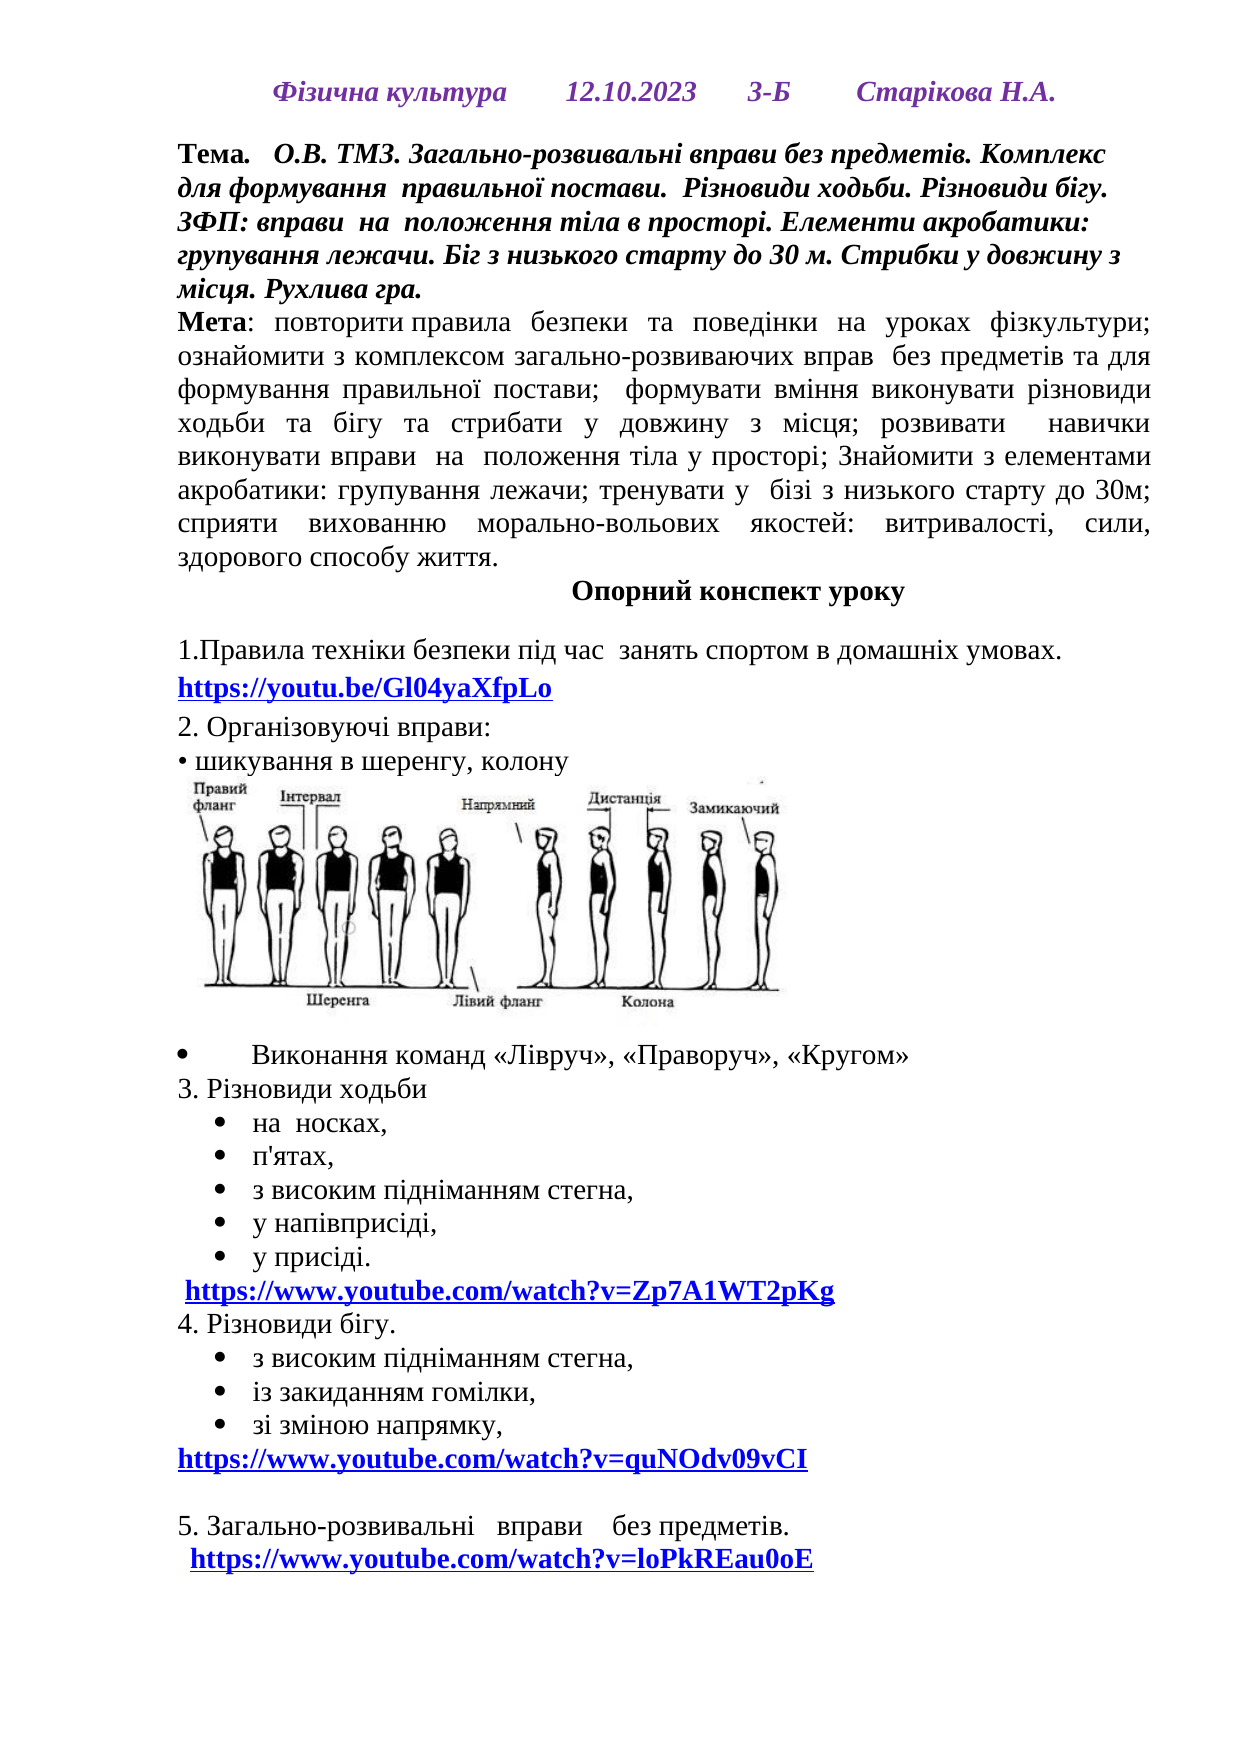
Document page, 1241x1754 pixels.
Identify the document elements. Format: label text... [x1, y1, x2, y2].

text 2. Організовуючі вправи: [177, 709, 1152, 743]
list п'ятах, [215, 1138, 1152, 1172]
list на носках, [215, 1105, 1152, 1138]
list з високим підніманням стегна, [215, 1172, 1152, 1206]
text Тема. О.В. ТМЗ. Загально-розвивальні вправи без предметів. Комплекс для формування правильної постави. Різновиди ходьби. Різновиди бігу. ЗФП: вправи на положення тіла в просторі. Елементи акробатики: групування лежачи. Біг з низького старту до З0 м. Стрибки у довжину з місця. Рухлива гра. [177, 137, 1152, 304]
text 3. Різновиди ходьби [177, 1071, 1152, 1105]
list Виконання команд «Лівруч», «Праворуч», «Кругом» [177, 1037, 1152, 1071]
text Фізична культура 12.10.2023 3-Б Старікова Н.А. [177, 74, 1152, 107]
text https://youtu.be/Gl04yaXfpLo [177, 671, 1152, 704]
text Мета: повторити правила безпеки та поведінки на уроках фізкультури; ознайомити з комплексом загально-розвиваючих вправ без предметів та для формування правильної постави; формувати вміння виконувати різновиди ходьби та бігу та стрибати у довжину з місця; розвивати навички виконувати вправи на положення тіла у просторі; Знайомити з елементами акробатики: групування лежачи; тренувати у бізі з низького старту до 30м; сприяти вихованню морально-вольових якостей: витривалості, сили, здорового способу життя. [177, 304, 1152, 573]
text • шикування в шеренгу, колону [177, 743, 1152, 776]
text https://www.youtube.com/watch?v=loPkREau0oE [177, 1542, 1152, 1575]
text Опорний конспект уроку [325, 573, 1152, 606]
text 4. Різновиди бігу. [177, 1306, 1152, 1340]
text 1.Правила техніки безпеки під час занять спортом в домашніх умовах. [177, 632, 1152, 666]
text 5. Загально-розвивальні вправи без предметів. [177, 1508, 1152, 1542]
list із закиданням гомілки, [215, 1374, 1152, 1407]
list зі зміною напрямку, [215, 1407, 1152, 1441]
list у напівприсіді, [215, 1206, 1152, 1239]
list з високим підніманням стегна, [215, 1340, 1152, 1374]
picture [177, 776, 792, 1038]
list у присіді. [215, 1239, 1152, 1273]
text https://www.youtube.com/watch?v=quNOdv09vCI [177, 1441, 1152, 1474]
text https://www.youtube.com/watch?v=Zp7A1WT2pKg [177, 1273, 1152, 1306]
